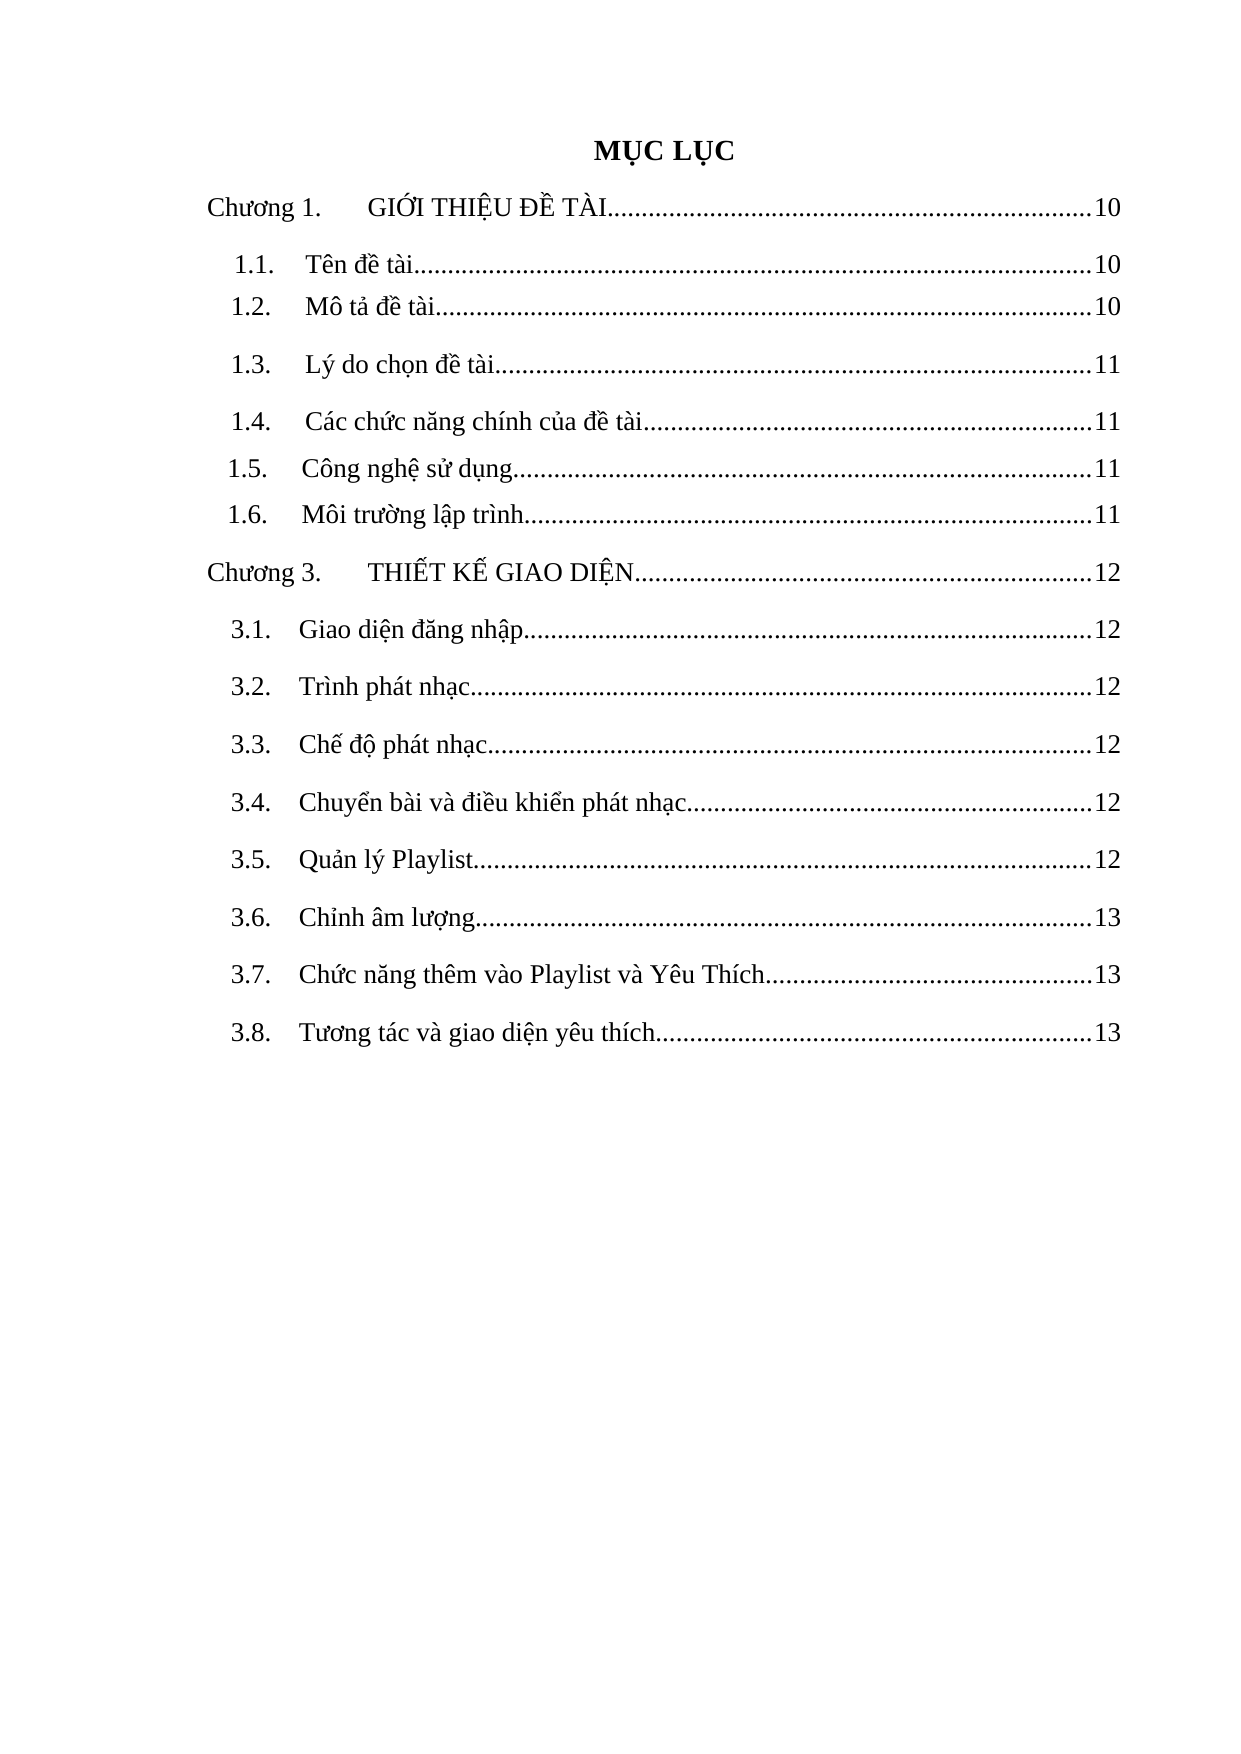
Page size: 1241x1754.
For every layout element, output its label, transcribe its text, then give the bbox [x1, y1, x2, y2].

title MỤC LỤC [207, 133, 1122, 166]
